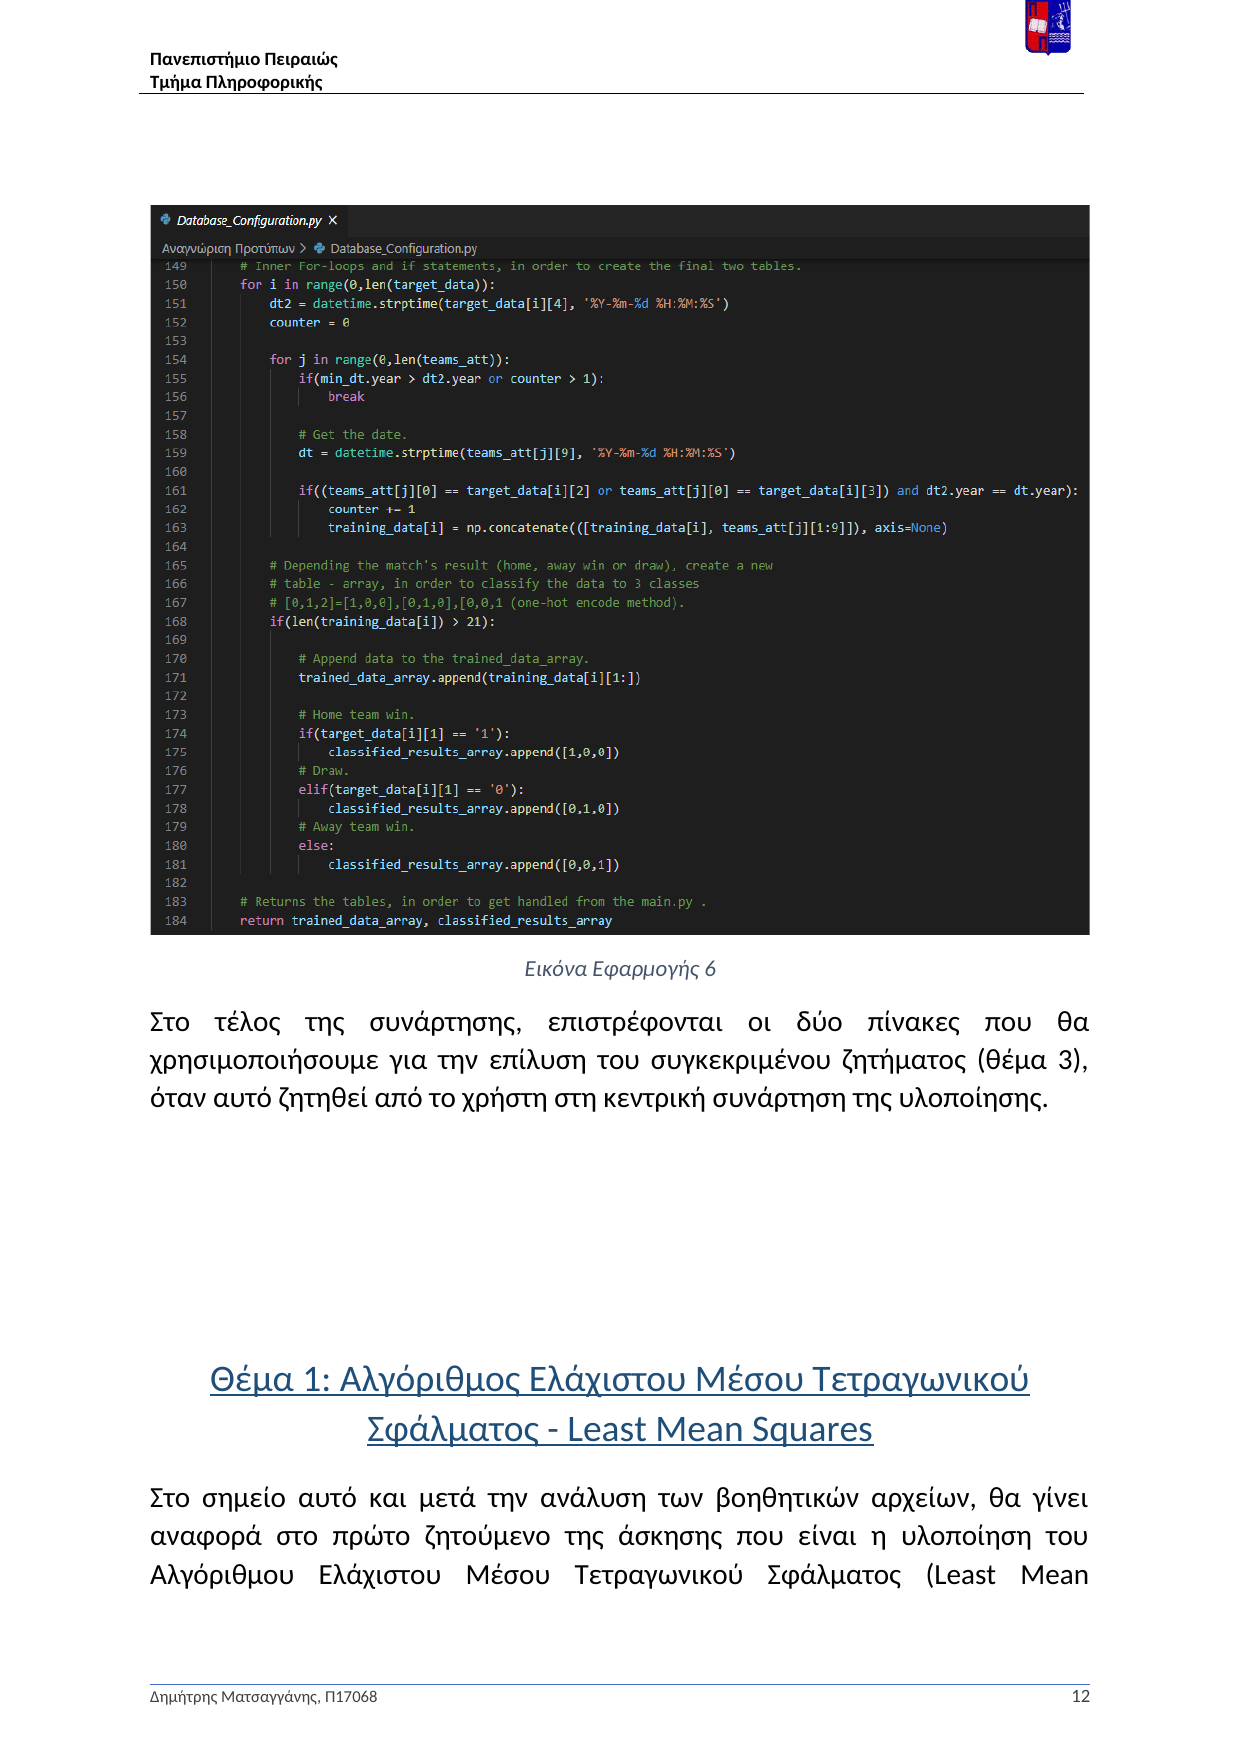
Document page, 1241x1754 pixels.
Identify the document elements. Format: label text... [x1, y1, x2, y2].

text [150, 1479, 1090, 1591]
text Εικόνα Εφαρμογής 6 [150, 954, 1090, 982]
text Στο τέλος της συνάρτησης, επιστρέφονται οι δύο πίνακες που θα χρησιμοποιήσουμε για την επίλυση του συγκεκριμένου ζητήματος (θέμα 3), όταν αυτό ζητηθεί από το χρήστη στη κεντρική συνάρτηση της υλοποίησης. [150, 1003, 1090, 1115]
picture [150, 205, 1090, 935]
picture [1025, 0, 1071, 56]
subtitle Θέμα 1: Αλγόριθμος Ελάχιστου Μέσου Τετραγωνικού Σφάλματος - Least Mean Squares [150, 1355, 1090, 1450]
